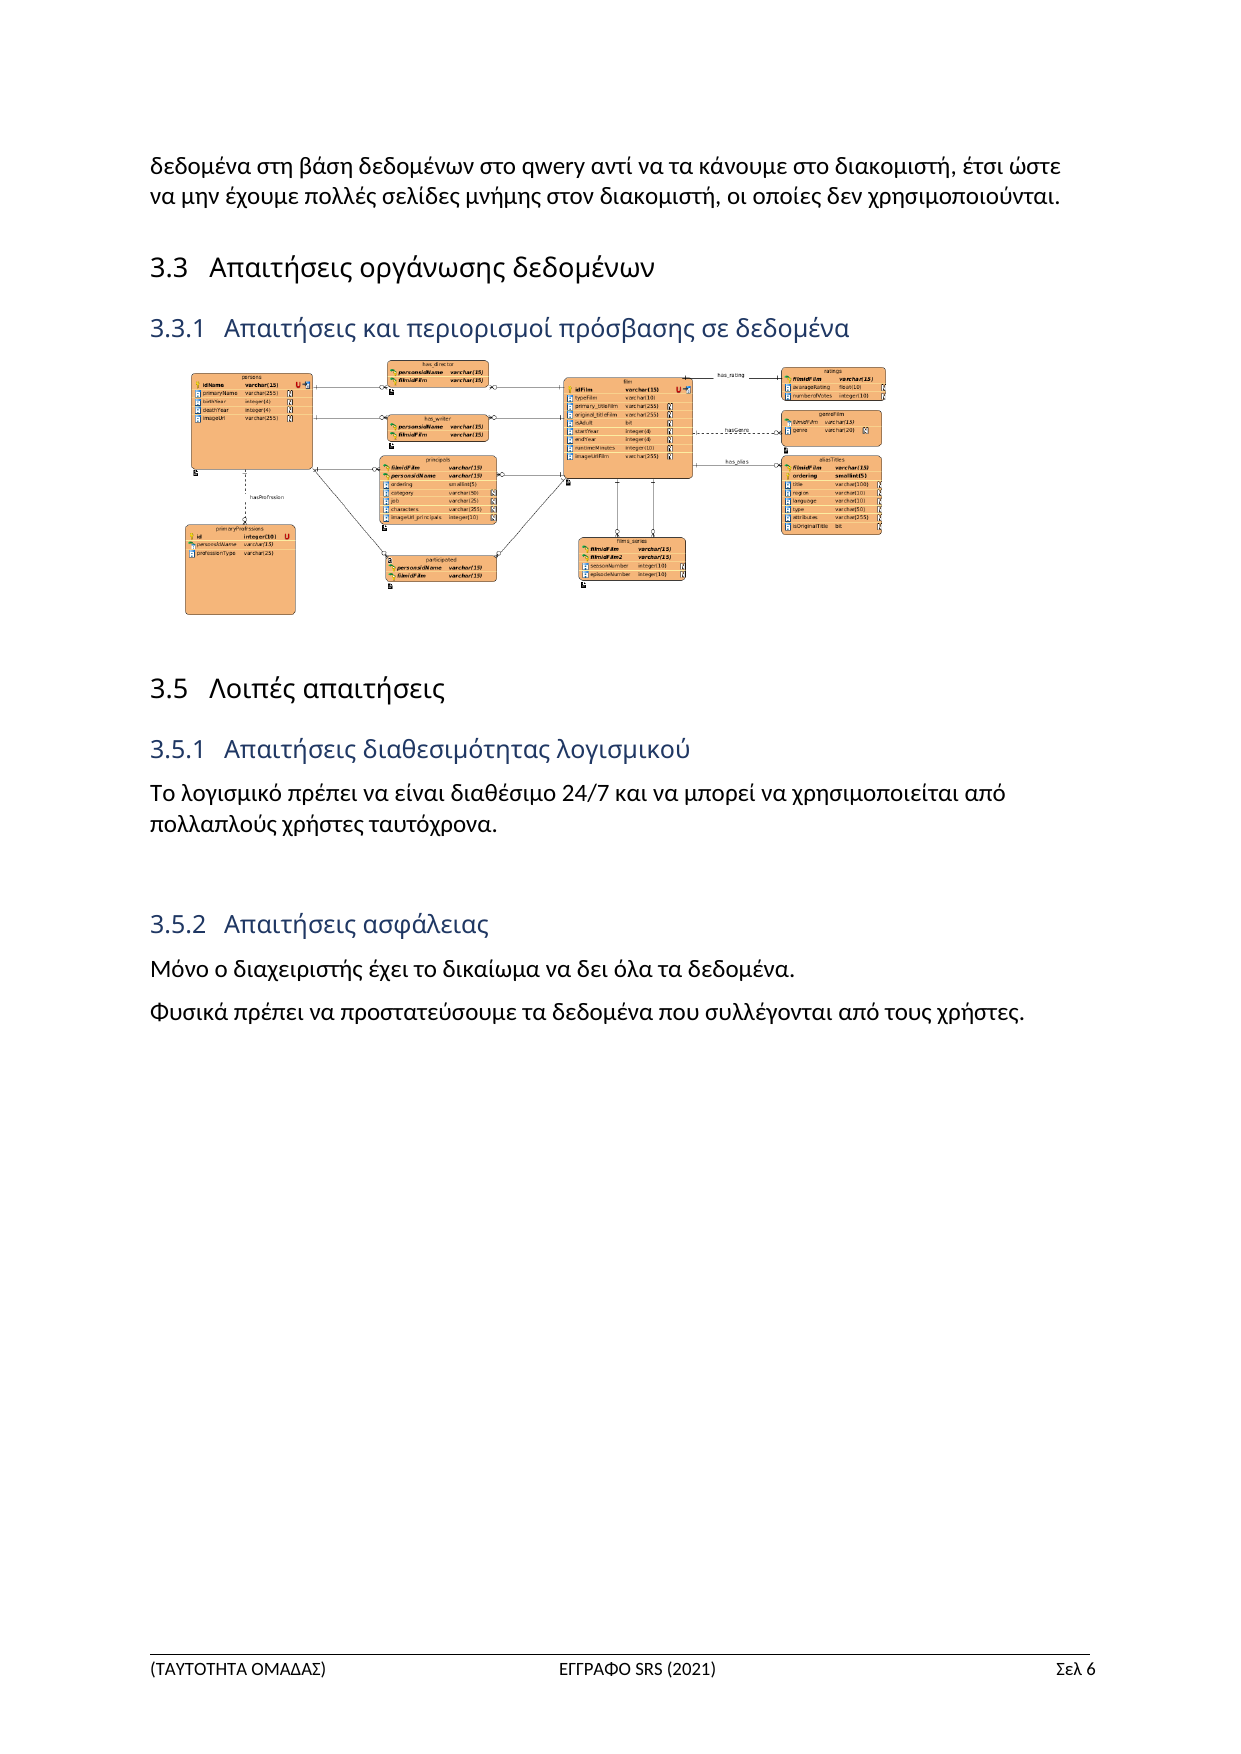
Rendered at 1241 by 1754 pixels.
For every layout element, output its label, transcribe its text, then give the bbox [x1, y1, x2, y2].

subtitle 3.3.1 Απαιτήσεις και περιορισμοί πρόσβασης σε δεδομένα [150, 310, 1090, 344]
subtitle 3.5.1 Απαιτήσεις διαθεσιμότητας λογισμικού [150, 731, 1090, 765]
subtitle 3.5.2 Απαιτήσεις ασφάλειας [150, 906, 1090, 941]
text Φυσικά πρέπει να προστατεύσουμε τα δεδομένα που συλλέγονται από τους χρήστες. [150, 996, 1090, 1027]
text Το λογισμικό πρέπει να είναι διαθέσιμο 24/7 και να μπορεί να χρησιμοποιείται από πολλαπλούς χρήστες ταυτόχρονα. [150, 777, 1090, 838]
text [150, 150, 1090, 211]
subtitle 3.3 Απαιτήσεις οργάνωσης δεδομένων [150, 248, 1090, 285]
text Μόνο ο διαχειριστής έχει το δικαίωμα να δει όλα τα δεδομένα. [150, 953, 1090, 983]
subtitle 3.5 Λοιπές απαιτήσεις [150, 669, 1090, 706]
